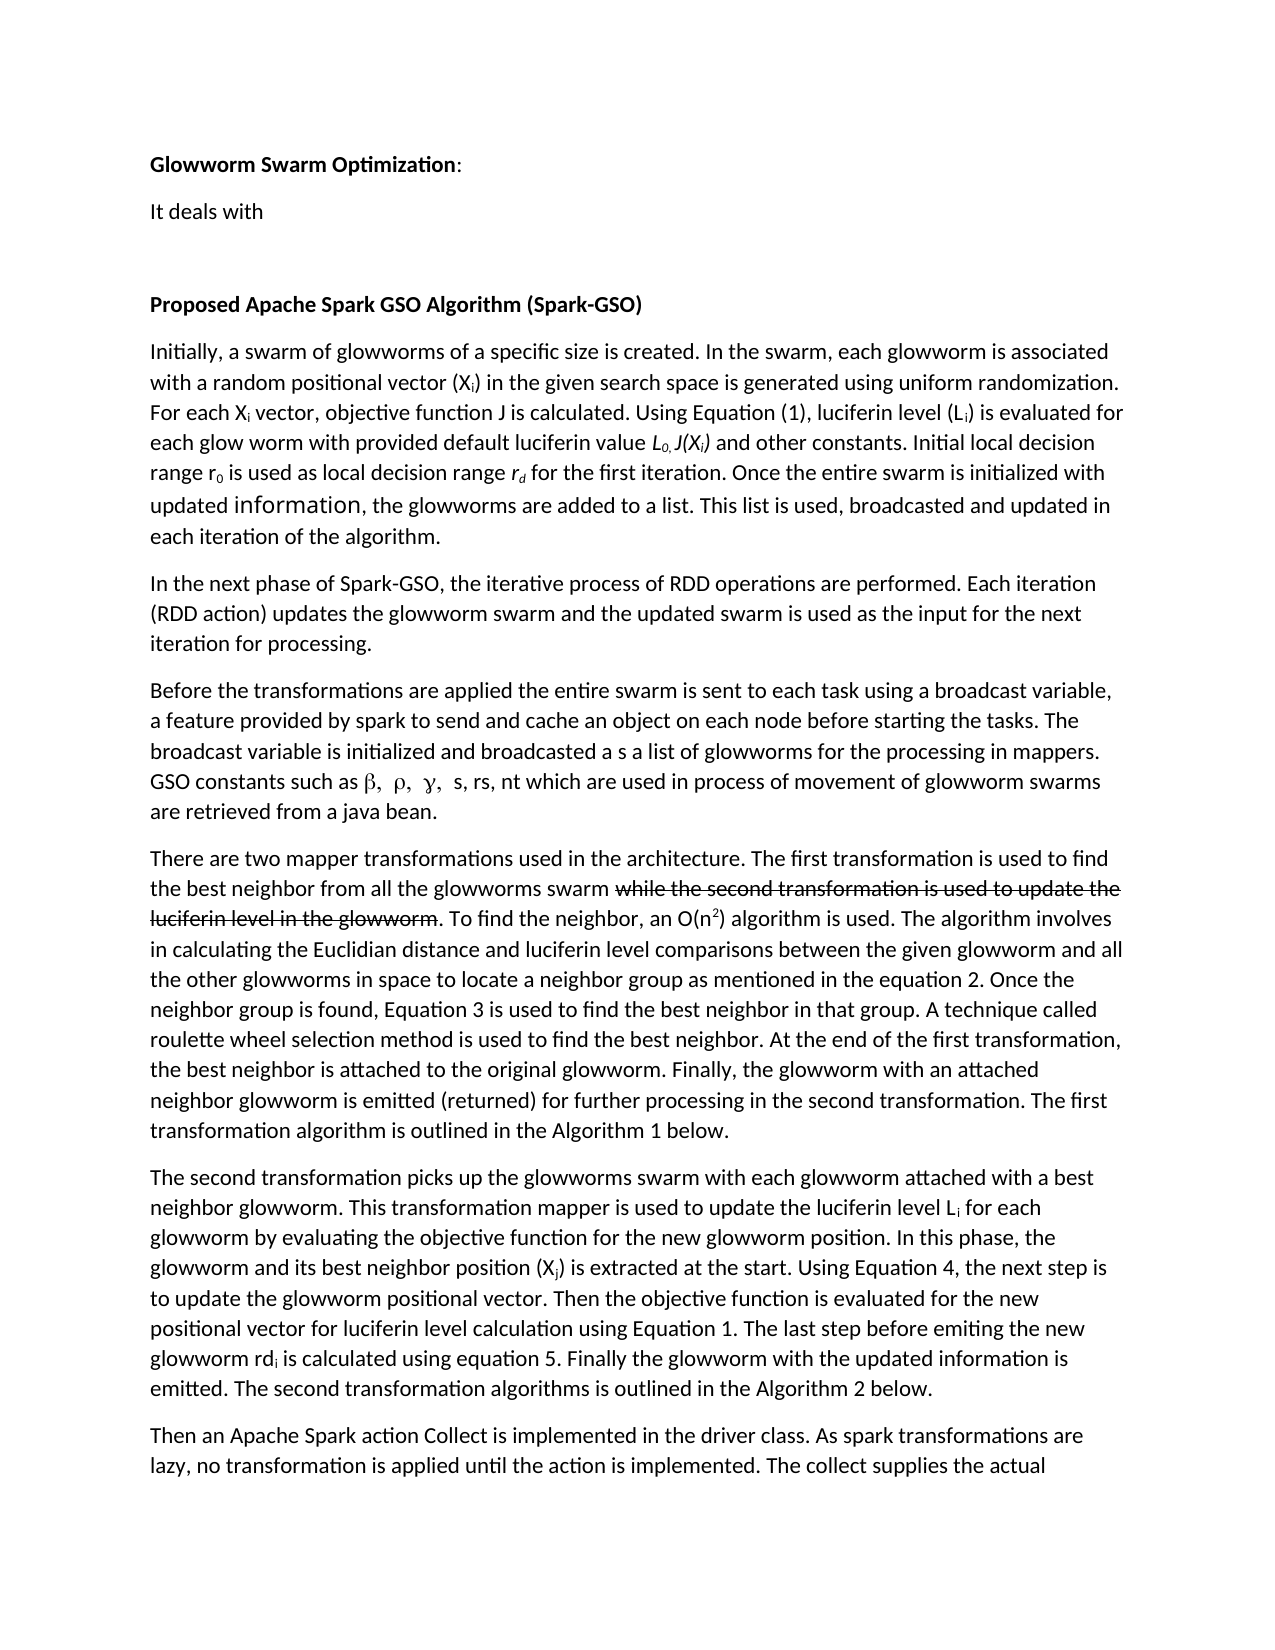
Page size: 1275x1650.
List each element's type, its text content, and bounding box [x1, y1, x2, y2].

text The second transformation picks up the glowworms swarm with each glowworm attached with a best neighbor glowworm. This transformation mapper is used to update the luciferin level Li for each glowworm by evaluating the objective function for the new glowworm position. In this phase, the glowworm and its best neighbor position (Xj) is extracted at the start. Using Equation 4, the next step is to update the glowworm positional vector. Then the objective function is evaluated for the new positional vector for luciferin level calculation using Equation 1. The last step before emiting the new glowworm rdi is calculated using equation 5. Finally the glowworm with the updated information is emitted. The second transformation algorithms is outlined in the Algorithm 2 below. [150, 1163, 1125, 1402]
text There are two mapper transformations used in the architecture. The first transformation is used to find the best neighbor from all the glowworms swarm while the second transformation is used to update the luciferin level in the glowworm. To find the neighbor, an O(n2) algorithm is used. The algorithm involves in calculating the Euclidian distance and luciferin level comparisons between the given glowworm and all the other glowworms in space to locate a neighbor group as mentioned in the equation 2. Once the neighbor group is found, Equation 3 is used to find the best neighbor in that group. A technique called roulette wheel selection method is used to find the best neighbor. At the end of the first transformation, the best neighbor is attached to the original glowworm. Finally, the glowworm with an attached neighbor glowworm is emitted (returned) for further processing in the second transformation. The first transformation algorithm is outlined in the Algorithm 1 below. [150, 844, 1125, 1144]
text Initially, a swarm of glowworms of a specific size is created. In the swarm, each glowworm is associated with a random positional vector (Xi) in the given search space is generated using uniform randomization. For each Xi vector, objective function J is calculated. Using Equation (1), luciferin level (Li) is evaluated for each glow worm with provided default luciferin value L0, J(Xi) and other constants. Initial local decision range r0 is used as local decision range rd for the first iteration. Once the entire swarm is initialized with updated information, the glowworms are added to a list. This list is used, broadcasted and updated in each iteration of the algorithm. [150, 337, 1125, 550]
text In the next phase of Spark-GSO, the iterative process of RDD operations are performed. Each iteration (RDD action) updates the glowworm swarm and the updated swarm is used as the input for the next iteration for processing. [150, 569, 1125, 658]
text Before the transformations are applied the entire swarm is sent to each task using a broadcast variable, a feature provided by spark to send and cache an object on each node before starting the tasks. The broadcast variable is initialized and broadcasted a s a list of glowworms for the processing in mappers. GSO constants such as s, rs, nt which are used in process of movement of glowworm swarms are retrieved from a java bean. [150, 676, 1125, 825]
text It deals with [150, 197, 1125, 225]
text Proposed Apache Spark GSO Algorithm (Spark-GSO) [150, 291, 1125, 319]
text Glowworm Swarm Optimization: [150, 150, 1125, 178]
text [150, 1421, 1125, 1479]
